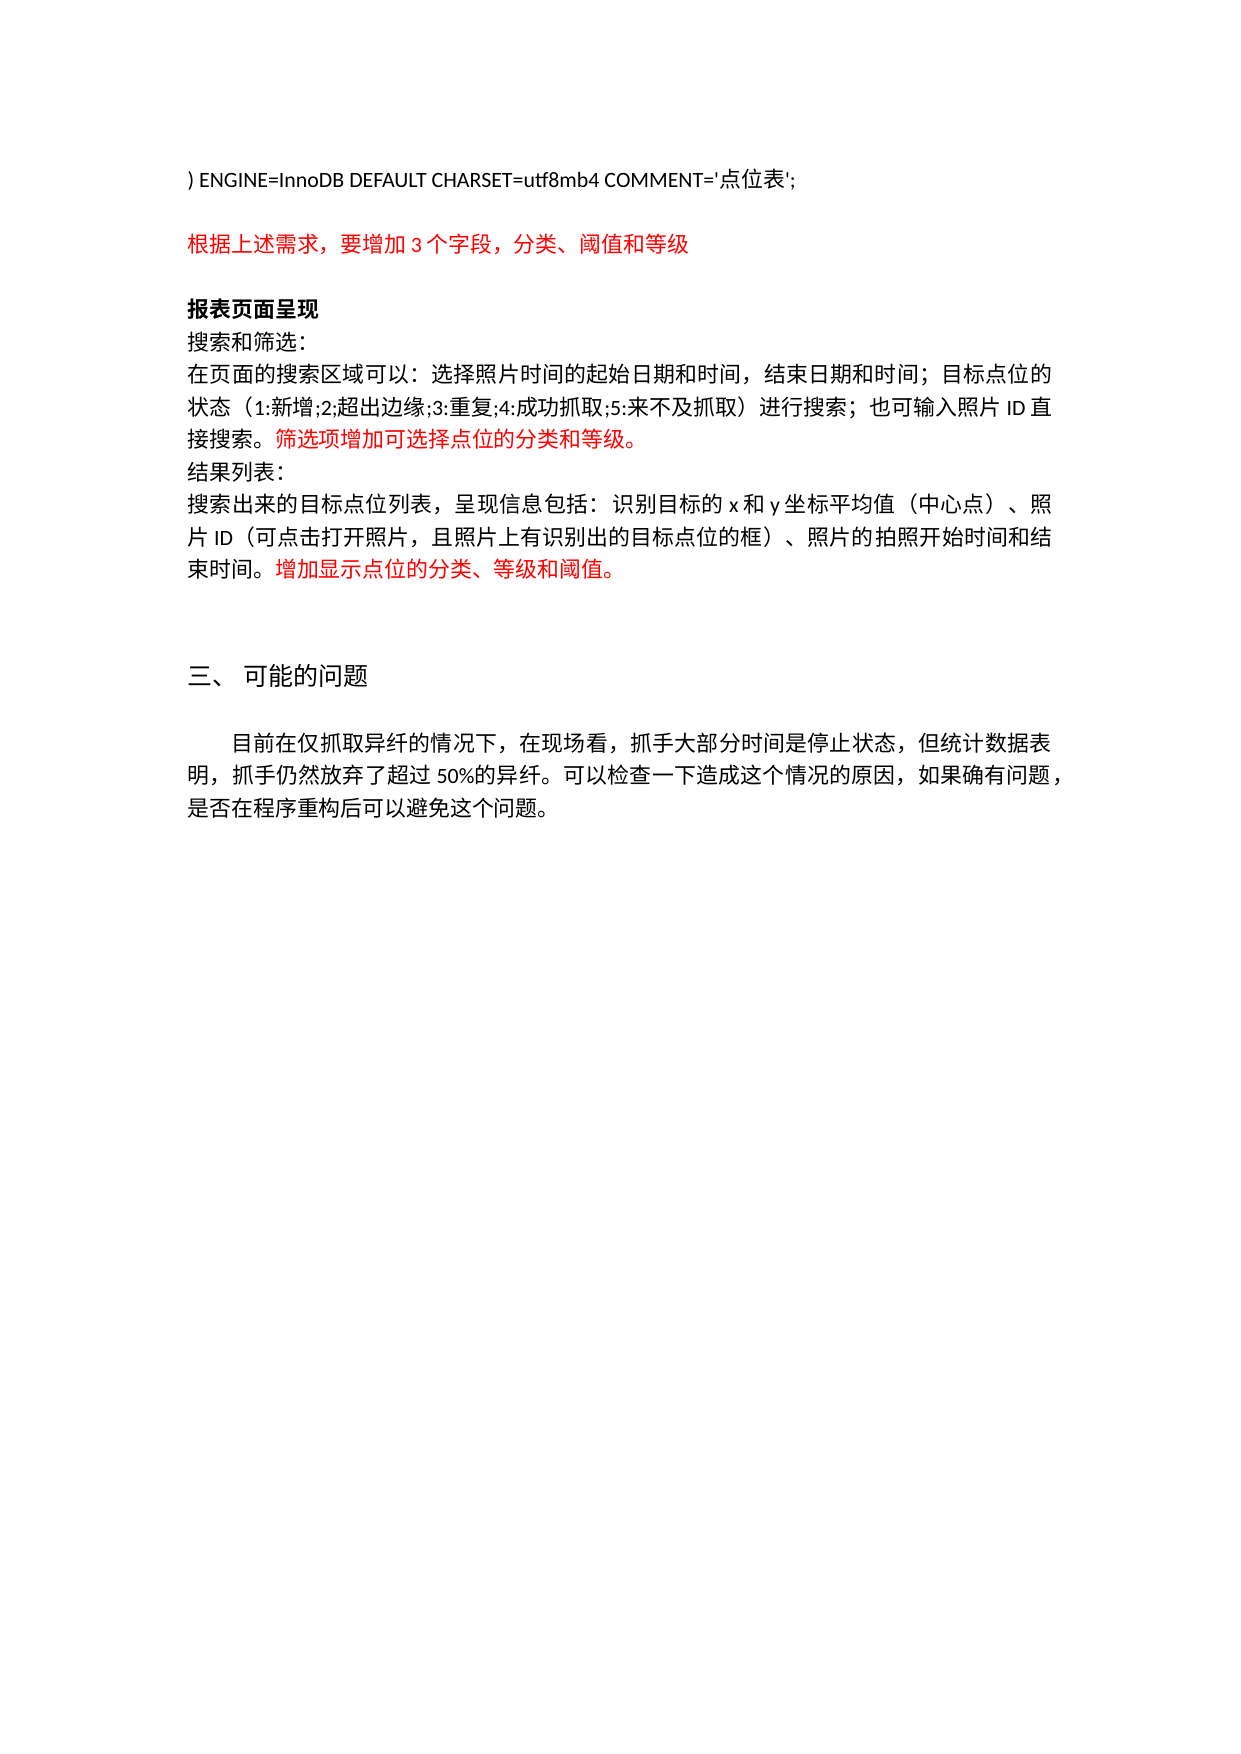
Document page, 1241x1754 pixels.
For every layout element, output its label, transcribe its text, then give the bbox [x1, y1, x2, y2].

text 结果列表： [187, 454, 1053, 487]
subtitle 可能的问题 [187, 642, 1053, 707]
text 搜索和筛选： [187, 324, 1053, 357]
text 报表页面呈现 [187, 292, 1053, 324]
text 在页面的搜索区域可以：选择照片时间的起始日期和时间，结束日期和时间；目标点位的状态（1:新增;2;超出边缘;3:重复;4:成功抓取;5:来不及抓取）进行搜索；也可输入照片ID直接搜索。筛选项增加可选择点位的分类和等级。 [187, 357, 1053, 454]
text 根据上述需求，要增加3个字段，分类、阈值和等级 [187, 227, 1053, 259]
text 搜索出来的目标点位列表，呈现信息包括：识别目标的x和y坐标平均值（中心点）、照片ID（可点击打开照片，且照片上有识别出的目标点位的框）、照片的拍照开始时间和结束时间。增加显示点位的分类、等级和阈值。 [187, 487, 1053, 584]
text ) ENGINE=InnoDB DEFAULT CHARSET=utf8mb4 COMMENT='点位表'; [187, 162, 1053, 194]
list 目前在仅抓取异纤的情况下，在现场看，抓手大部分时间是停止状态，但统计数据表明，抓手仍然放弃了超过50%的异纤。可以检查一下造成这个情况的原因，如果确有问题，是否在程序重构后可以避免这个问题。 [187, 725, 1053, 823]
